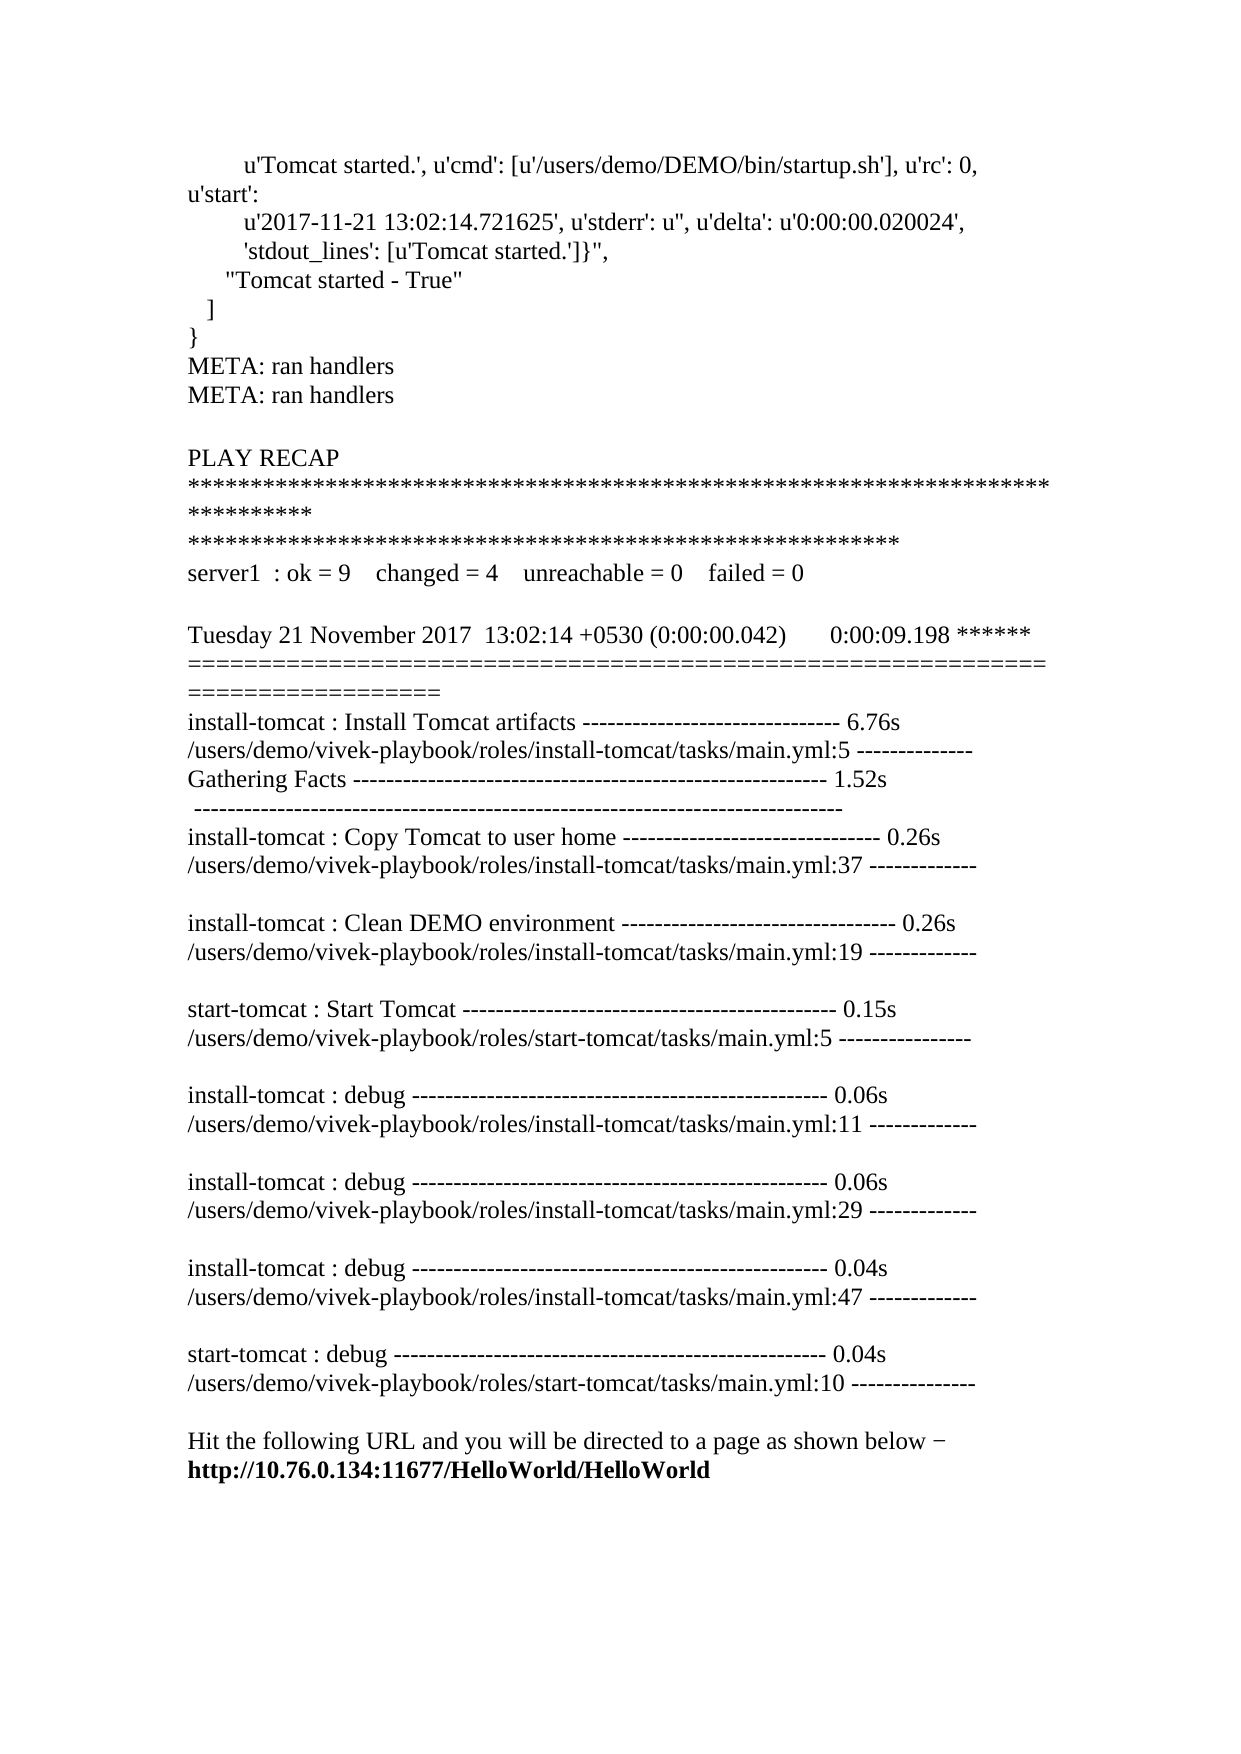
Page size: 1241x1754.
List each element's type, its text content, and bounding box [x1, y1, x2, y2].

text start-tomcat : debug ---------------------------------------------------- 0.04s [187, 1339, 1053, 1368]
text ------------------------------------------------------------------------------ [187, 793, 1053, 822]
text /users/demo/vivek-playbook/roles/start-tomcat/tasks/main.yml:10 --------------- [187, 1368, 1053, 1397]
text Hit the following URL and you will be directed to a page as shown below − http://10.76.0.134:11677/HelloWorld/HelloWorld [187, 1426, 1053, 1483]
text =============================================================================== [187, 649, 1053, 707]
text /users/demo/vivek-playbook/roles/start-tomcat/tasks/main.yml:5 ---------------- [187, 1023, 1053, 1052]
text install-tomcat : debug -------------------------------------------------- 0.04s [187, 1253, 1053, 1282]
text install-tomcat : Clean DEMO environment --------------------------------- 0.26s [187, 908, 1053, 937]
text "Tomcat started - True" [187, 265, 1053, 294]
text u'Tomcat started.', u'cmd': [u'/users/demo/DEMO/bin/startup.sh'], u'rc': 0, u'start': [187, 150, 1053, 207]
text 'stdout_lines': [u'Tomcat started.']}", [187, 236, 1053, 265]
text /users/demo/vivek-playbook/roles/install-tomcat/tasks/main.yml:19 ------------- [187, 937, 1053, 966]
text META: ran handlers [187, 380, 1053, 409]
text /users/demo/vivek-playbook/roles/install-tomcat/tasks/main.yml:37 ------------- [187, 851, 1053, 879]
text PLAY RECAP ******************************************************************************* [187, 443, 1053, 529]
text /users/demo/vivek-playbook/roles/install-tomcat/tasks/main.yml:47 ------------- [187, 1282, 1053, 1311]
text install-tomcat : Install Tomcat artifacts ------------------------------- 6.76s [187, 707, 1053, 736]
text META: ran handlers [187, 351, 1053, 380]
text /users/demo/vivek-playbook/roles/install-tomcat/tasks/main.yml:5 -------------- [187, 736, 1053, 764]
text Gathering Facts --------------------------------------------------------- 1.52s [187, 764, 1053, 793]
text } [187, 322, 1053, 351]
text install-tomcat : debug -------------------------------------------------- 0.06s [187, 1081, 1053, 1109]
text start-tomcat : Start Tomcat --------------------------------------------- 0.15s [187, 994, 1053, 1023]
text install-tomcat : Copy Tomcat to user home ------------------------------- 0.26s [187, 822, 1053, 851]
text server1 : ok = 9 changed = 4 unreachable = 0 failed = 0 [187, 558, 1053, 587]
text ********************************************************* [187, 529, 1053, 558]
text /users/demo/vivek-playbook/roles/install-tomcat/tasks/main.yml:11 ------------- [187, 1109, 1053, 1138]
text /users/demo/vivek-playbook/roles/install-tomcat/tasks/main.yml:29 ------------- [187, 1196, 1053, 1224]
text install-tomcat : debug -------------------------------------------------- 0.06s [187, 1167, 1053, 1196]
text u'2017-11-21 13:02:14.721625', u'stderr': u'', u'delta': u'0:00:00.020024', [187, 207, 1053, 236]
text Tuesday 21 November 2017 13:02:14 +0530 (0:00:00.042) 0:00:09.198 ****** [187, 621, 1053, 649]
text ] [187, 294, 1053, 322]
